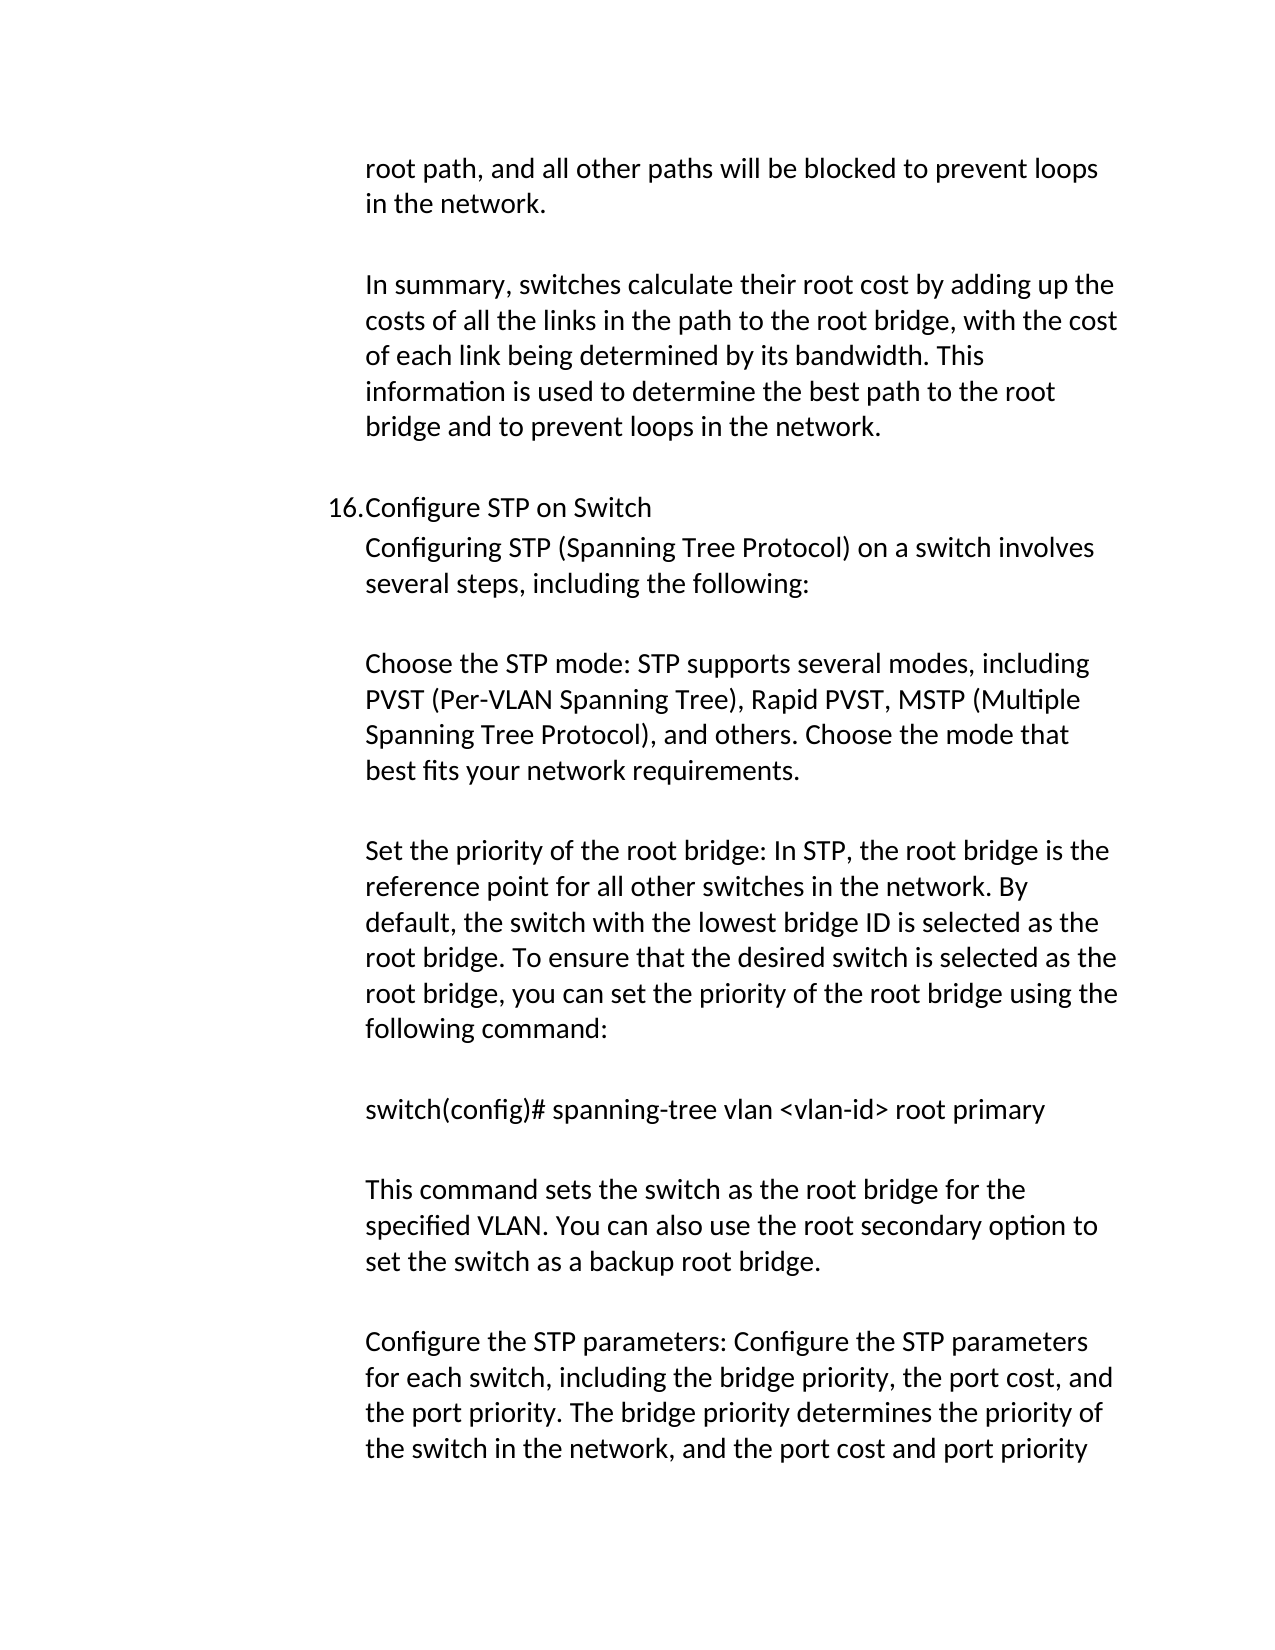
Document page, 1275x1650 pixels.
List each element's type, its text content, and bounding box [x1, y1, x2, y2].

list Configure STP on Switch [327, 489, 1125, 524]
text Choose the STP mode: STP supports several modes, including PVST (Per-VLAN Spanning Tree), Rapid PVST, MSTP (Multiple Spanning Tree Protocol), and others. Choose the mode that best fits your network requirements. [365, 645, 1125, 788]
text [365, 150, 1125, 221]
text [365, 1323, 1125, 1466]
text Set the priority of the root bridge: In STP, the root bridge is the reference point for all other switches in the network. By default, the switch with the lowest bridge ID is selected as the root bridge. To ensure that the desired switch is selected as the root bridge, you can set the priority of the root bridge using the following command: [365, 832, 1125, 1046]
text Configuring STP (Spanning Tree Protocol) on a switch involves several steps, including the following: [365, 529, 1125, 600]
text In summary, switches calculate their root cost by adding up the costs of all the links in the path to the root bridge, with the cost of each link being determined by its bandwidth. This information is used to determine the best path to the root bridge and to prevent loops in the network. [365, 266, 1125, 444]
text This command sets the switch as the root bridge for the specified VLAN. You can also use the root secondary option to set the switch as a backup root bridge. [365, 1171, 1125, 1278]
text switch(config)# spanning-tree vlan <vlan-id> root primary [365, 1091, 1125, 1127]
